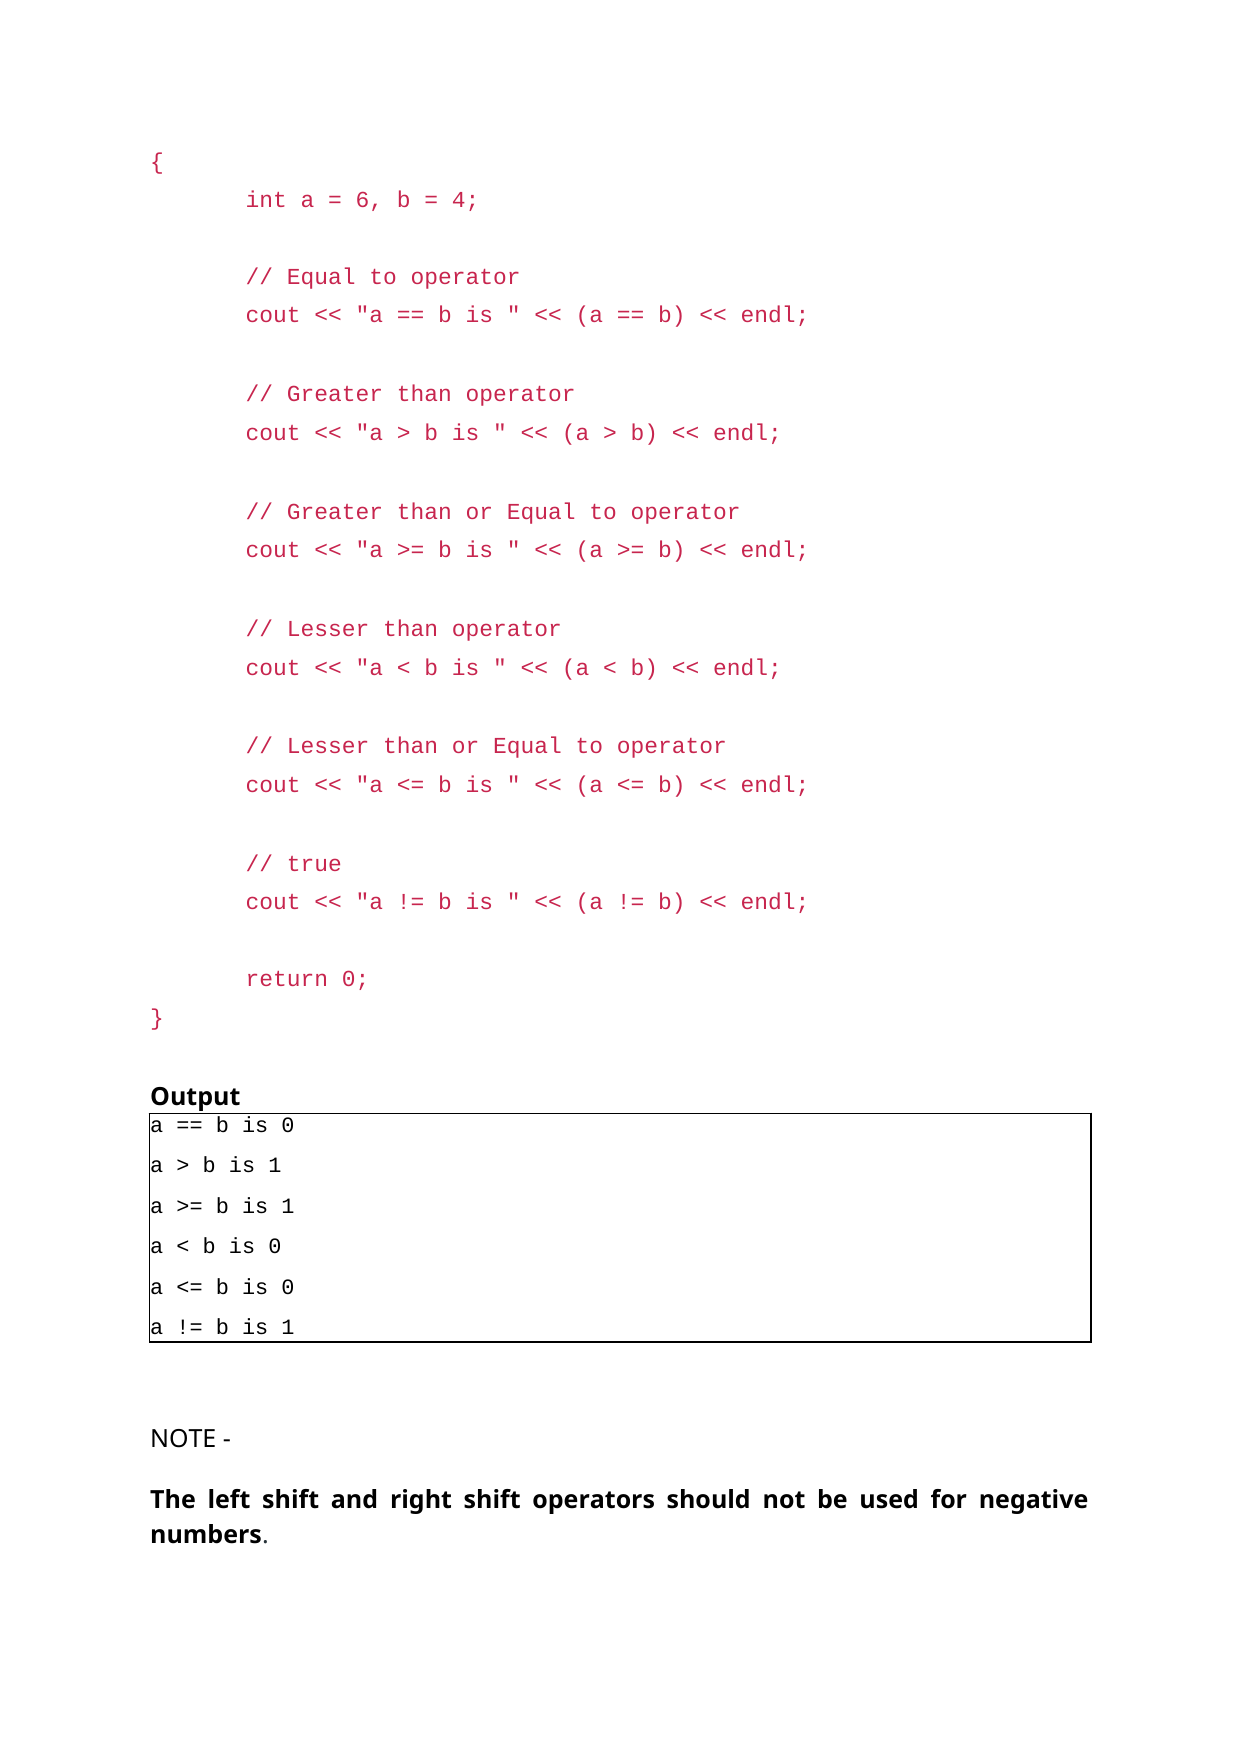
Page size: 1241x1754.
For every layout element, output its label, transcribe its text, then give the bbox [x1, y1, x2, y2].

text // Greater than operator [150, 383, 1090, 409]
text int a = 6, b = 4; [150, 188, 1090, 214]
text The left shift and right shift operators should not be used for negative numbers. [150, 1480, 1090, 1551]
text } [150, 1006, 1090, 1032]
text NOTE - [150, 1419, 1090, 1455]
text cout << "a > b is " << (a > b) << endl; [150, 421, 1090, 447]
text cout << "a == b is " << (a == b) << endl; [150, 304, 1090, 330]
text a >= b is 1 [150, 1193, 1090, 1220]
text a == b is 0 [150, 1114, 1090, 1139]
text a != b is 1 [150, 1315, 1090, 1341]
text // Lesser than or Equal to operator [150, 735, 1090, 761]
text cout << "a >= b is " << (a >= b) << endl; [150, 538, 1090, 564]
text a > b is 1 [150, 1153, 1090, 1179]
text Output [150, 1044, 1090, 1113]
text return 0; [150, 968, 1090, 993]
text a < b is 0 [150, 1234, 1090, 1260]
text { [150, 150, 1090, 176]
text // Lesser than operator [150, 617, 1090, 643]
text // Equal to operator [150, 265, 1090, 291]
text a <= b is 0 [150, 1274, 1090, 1301]
text cout << "a != b is " << (a != b) << endl; [150, 891, 1090, 917]
text // true [150, 852, 1090, 878]
text cout << "a < b is " << (a < b) << endl; [150, 656, 1090, 682]
text // Greater than or Equal to operator [150, 500, 1090, 526]
text cout << "a <= b is " << (a <= b) << endl; [150, 773, 1090, 799]
